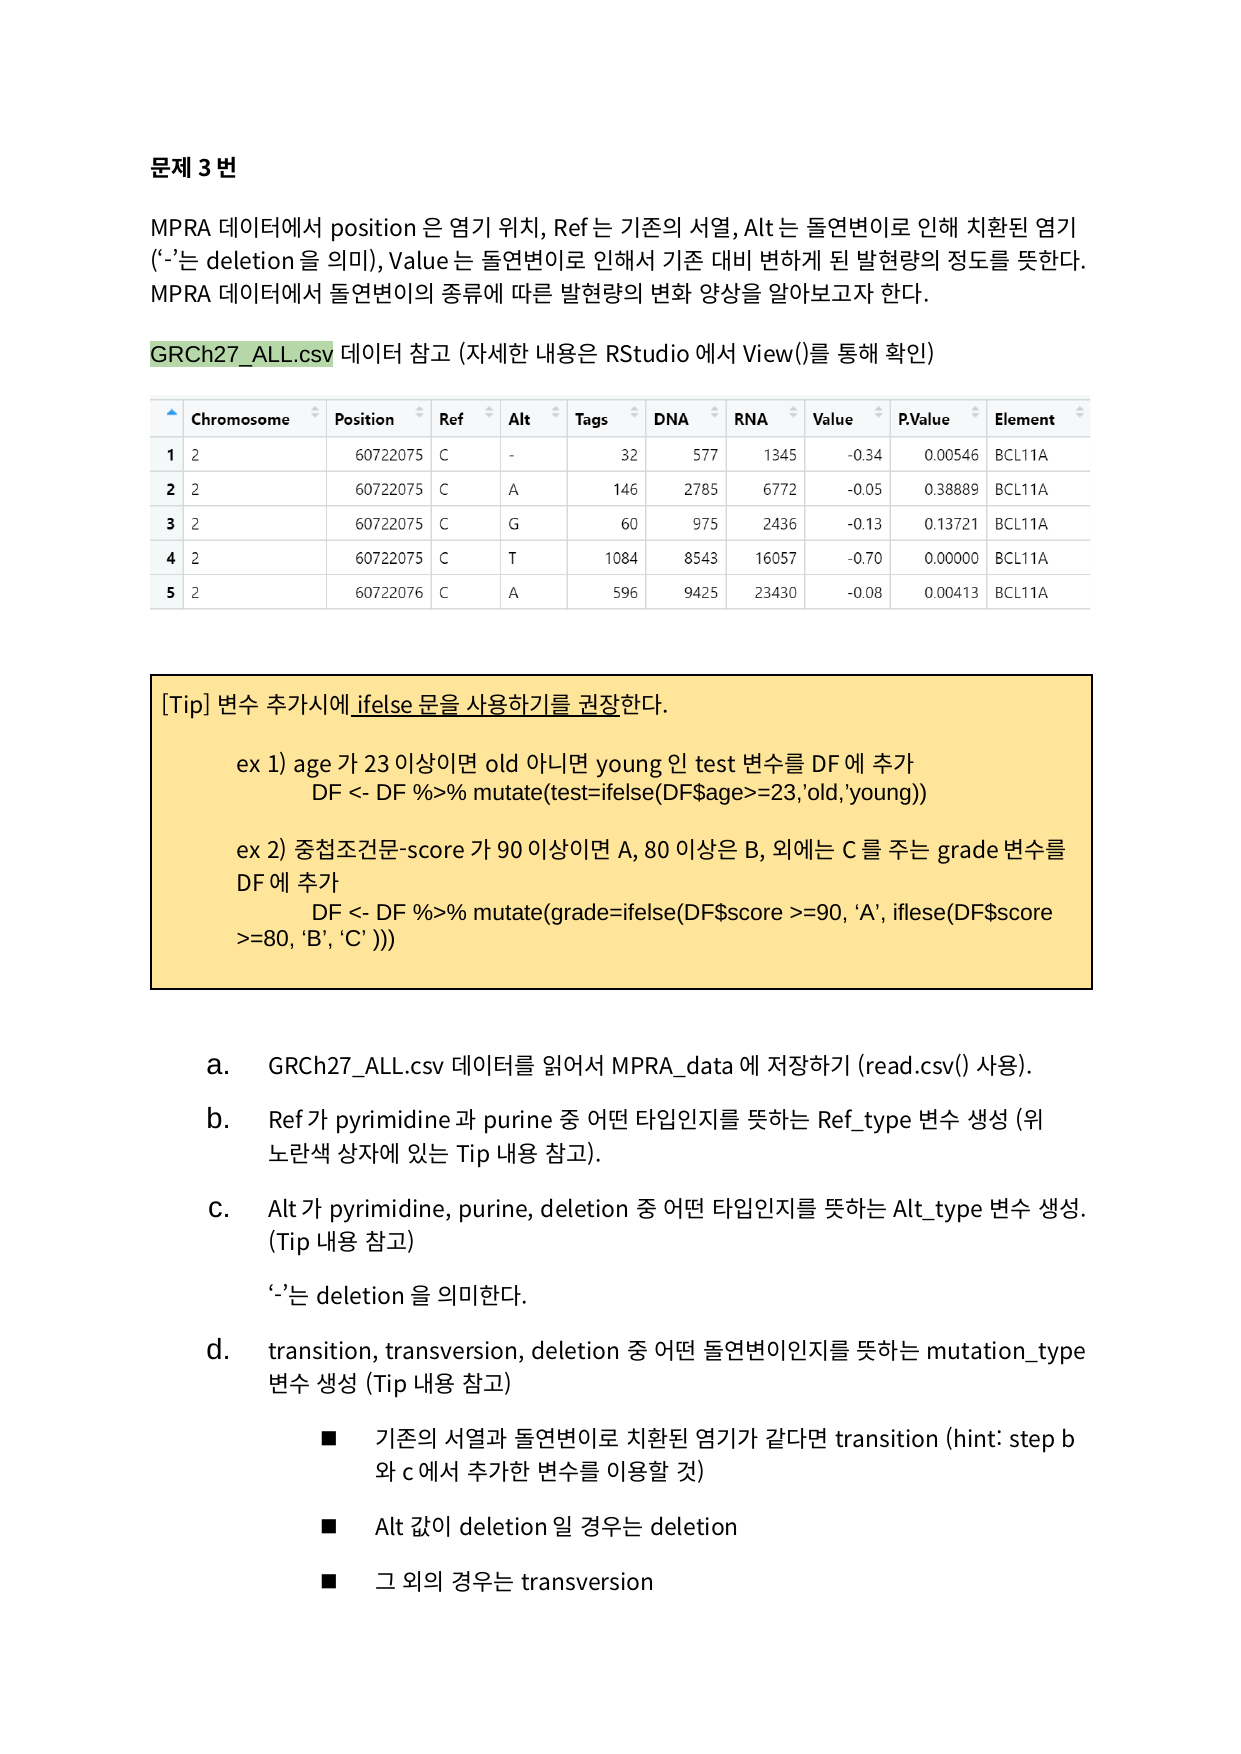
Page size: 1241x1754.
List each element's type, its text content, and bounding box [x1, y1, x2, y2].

list Alt가 pyrimidine, purine, deletion 중 어떤 타입인지를 뜻하는 Alt_type 변수 생성. (Tip 내용 참고) [231, 1190, 1090, 1257]
list 그 외의 경우는 transversion [337, 1563, 1090, 1597]
table_header [Tip] 변수 추가시에 ifelse문을 사용하기를 권장한다. ex 1) age가 23이상이면 old 아니면 young인 test 변수를 DF에 추가 DF <- DF %>% mutate(test=ifelse(DF$age>=23,’old,’young)) ex 2) 중첩조건문-score가 90이상이면 A, 80이상은 B, 외에는 C를 주는 grade변수를 DF에 추가 DF <- DF %>% mutate(grade=ifelse(DF$score >=90, ‘A’, iflese(DF$score >=80, ‘B’, ‘C’ ))) [152, 676, 1091, 988]
text MPRA 데이터에서 position은 염기 위치, Ref는 기존의 서열, Alt는 돌연변이로 인해 치환된 염기(‘-’는 deletion을 의미), Value는 돌연변이로 인해서 기존 대비 변하게 된 발현량의 정도를 뜻한다. MPRA 데이터에서 돌연변이의 종류에 따른 발현량의 변화 양상을 알아보고자 한다. [150, 209, 1090, 309]
picture [150, 395, 1091, 610]
text 문제 3번 [150, 150, 1090, 183]
text GRCh27_ALL.csv 데이터 참고 (자세한 내용은 RStudio에서 View()를 통해 확인) [150, 336, 1090, 369]
list Ref가 pyrimidine과 purine 중 어떤 타입인지를 뜻하는 Ref_type 변수 생성 (위 노란색 상자에 있는 Tip 내용 참고). [231, 1102, 1090, 1169]
list 기존의 서열과 돌연변이로 치환된 염기가 같다면 transition (hint: step b와 c에서 추가한 변수를 이용할 것) [337, 1420, 1090, 1487]
list transition, transversion, deletion 중 어떤 돌연변이인지를 뜻하는 mutation_type 변수 생성 (Tip 내용 참고) [231, 1332, 1090, 1399]
list GRCh27_ALL.csv 데이터를 읽어서 MPRA_data에 저장하기 (read.csv() 사용). [231, 1047, 1090, 1081]
list Alt 값이 deletion일 경우는 deletion [337, 1508, 1090, 1542]
text ‘-’는 deletion을 의미한다. [268, 1278, 1090, 1311]
